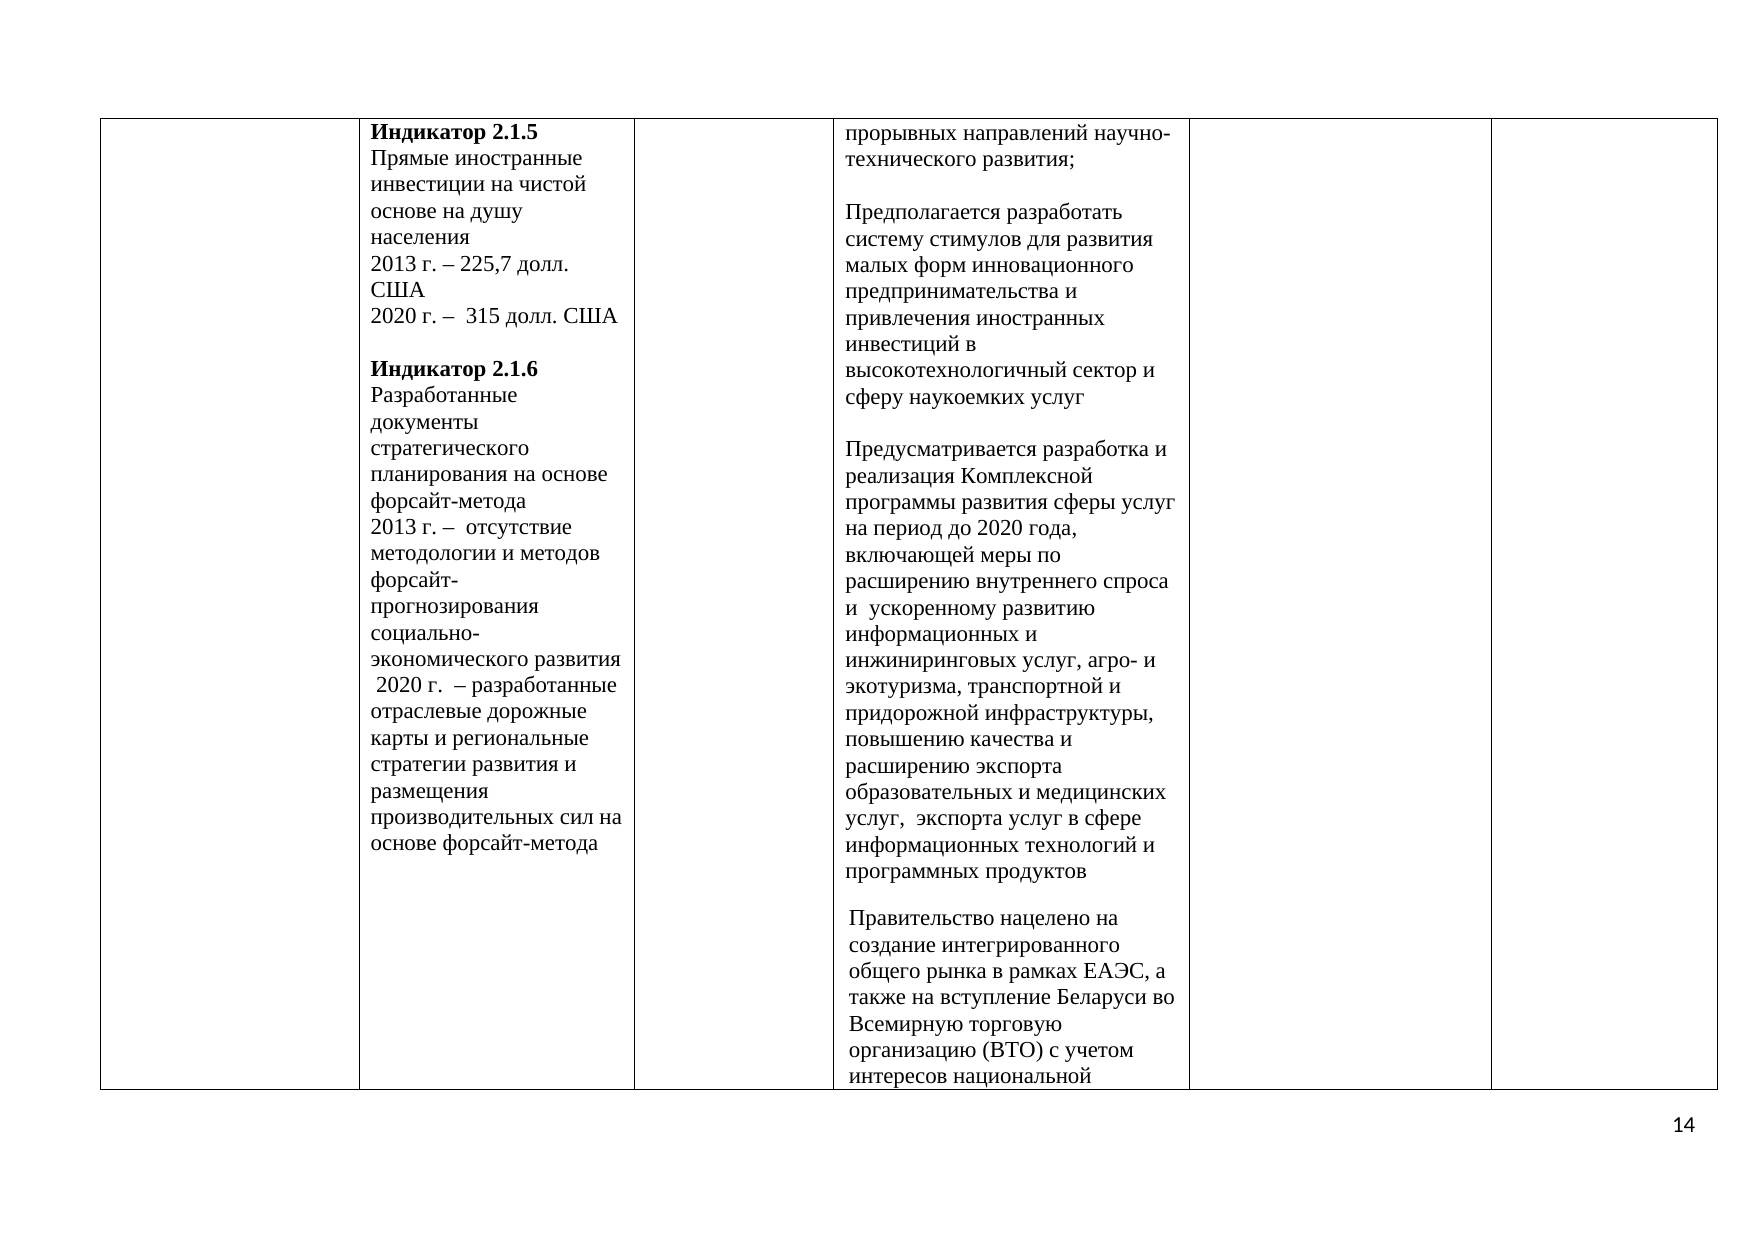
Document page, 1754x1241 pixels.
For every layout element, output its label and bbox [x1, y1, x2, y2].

table_cell [1190, 119, 1491, 1089]
table_cell [834, 119, 1189, 1089]
table_cell [1492, 119, 1717, 1089]
table_cell [360, 119, 634, 1089]
table_cell [101, 119, 359, 1089]
table_cell [635, 119, 833, 1089]
